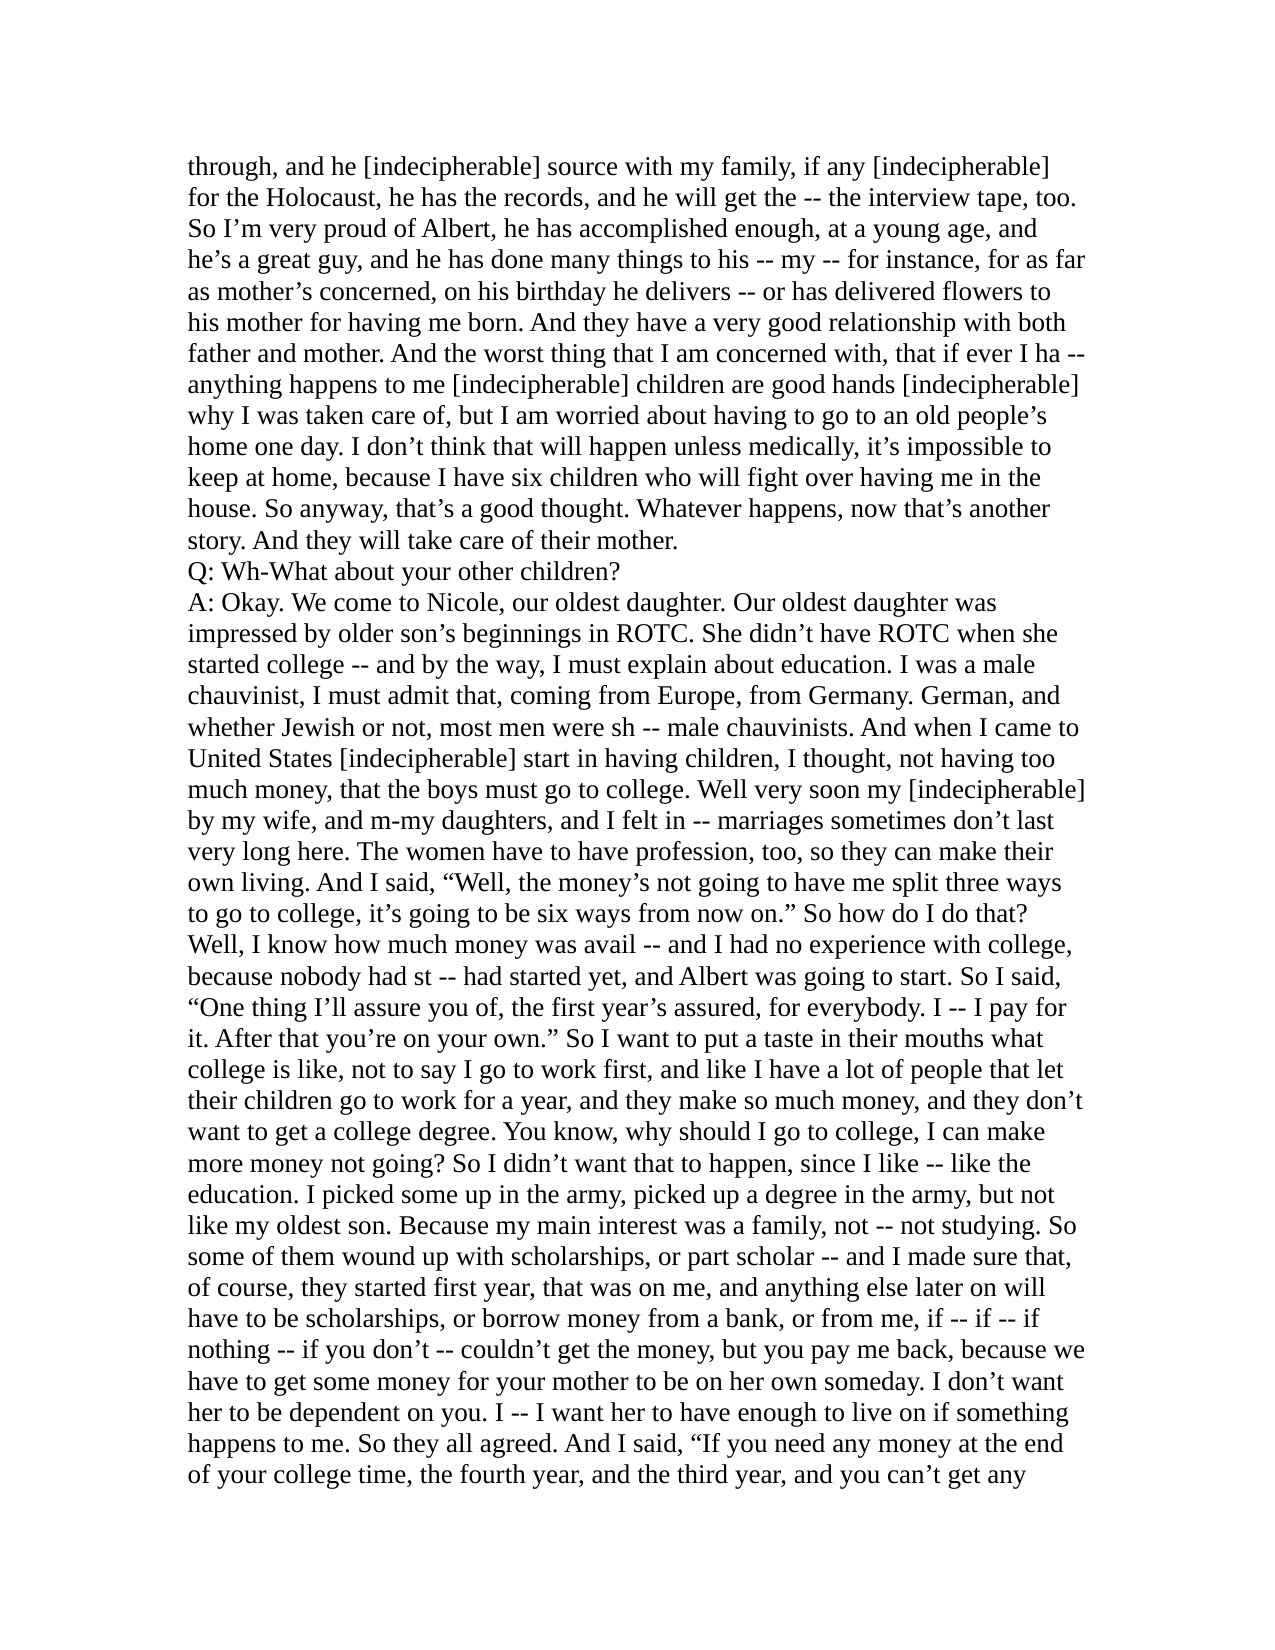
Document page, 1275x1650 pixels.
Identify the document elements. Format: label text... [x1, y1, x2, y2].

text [187, 586, 1087, 1489]
text Q: Wh-What about your other children? [187, 555, 1087, 586]
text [187, 150, 1087, 555]
